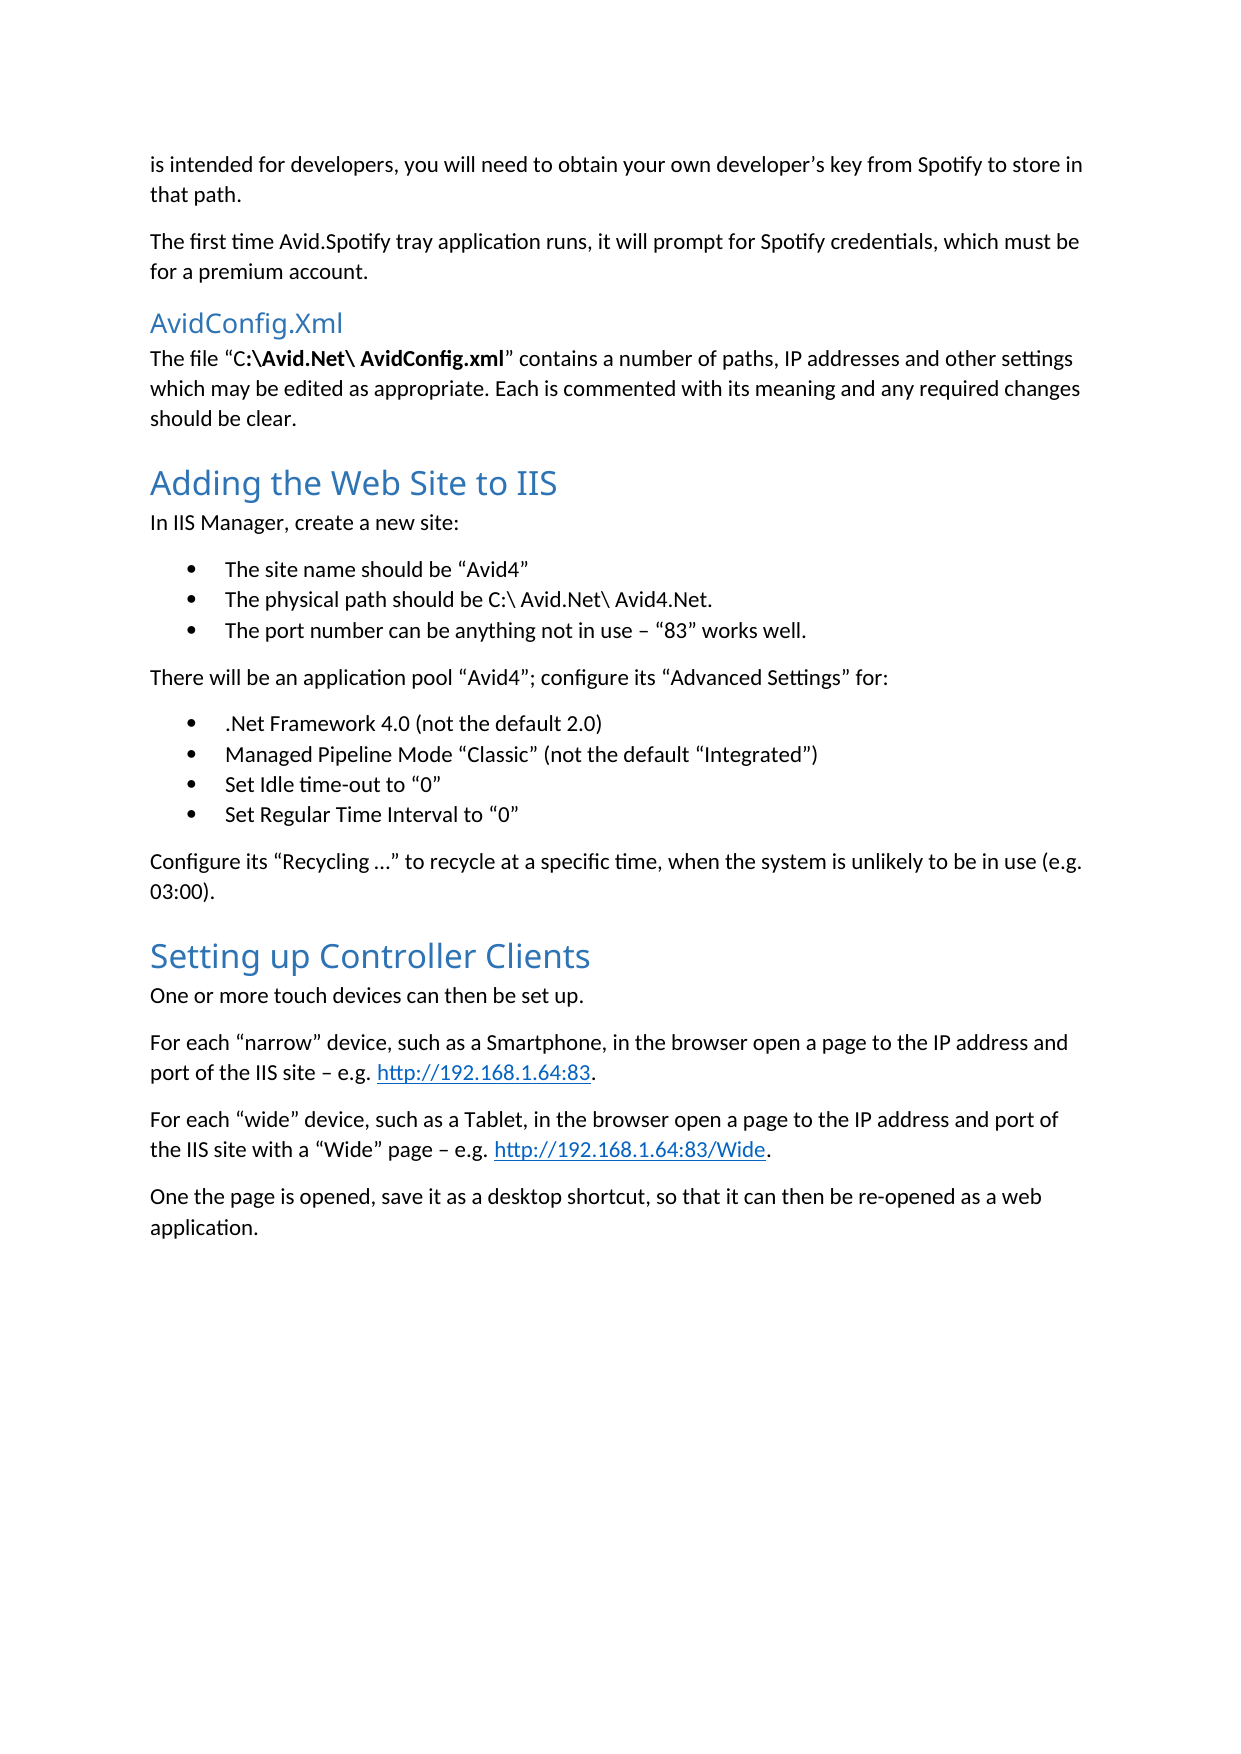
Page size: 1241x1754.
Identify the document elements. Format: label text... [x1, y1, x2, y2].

subtitle Setting up Controller Clients [150, 932, 1090, 978]
text One or more touch devices can then be set up. [150, 981, 1090, 1009]
text One the page is opened, save it as a desktop shortcut, so that it can then be re-opened as a web application. [150, 1182, 1090, 1241]
list Set Regular Time Interval to “0” [187, 800, 1090, 828]
list The physical path should be C:\ Avid.Net\ Avid4.Net. [187, 586, 1090, 614]
text For each “narrow” device, such as a Smartphone, in the browser open a page to the IP address and port of the IIS site – e.g. http://192.168.1.64:83. [150, 1028, 1090, 1087]
list Managed Pipeline Mode “Classic” (not the default “Integrated”) [187, 740, 1090, 768]
text Configure its “Recycling …” to recycle at a specific time, when the system is unlikely to be in use (e.g. 03:00). [150, 847, 1090, 905]
list The port number can be anything not in use – “83” works well. [187, 616, 1090, 644]
text The first time Avid.Spotify tray application runs, it will prompt for Spotify credentials, which must be for a premium account. [150, 227, 1090, 285]
subtitle AvidConfig.Xml [150, 304, 1090, 341]
list .Net Framework 4.0 (not the default 2.0) [187, 709, 1090, 738]
subtitle Adding the Web Site to IIS [150, 459, 1090, 505]
text In IIS Manager, create a new site: [150, 508, 1090, 537]
list The site name should be “Avid4” [187, 555, 1090, 583]
text For each “wide” device, such as a Tablet, in the browser open a page to the IP address and port of the IIS site with a “Wide” page – e.g. http://192.168.1.64:83/Wide. [150, 1105, 1090, 1164]
list Set Idle time-out to “0” [187, 770, 1090, 798]
text There will be an application pool “Avid4”; configure its “Advanced Settings” for: [150, 663, 1090, 691]
